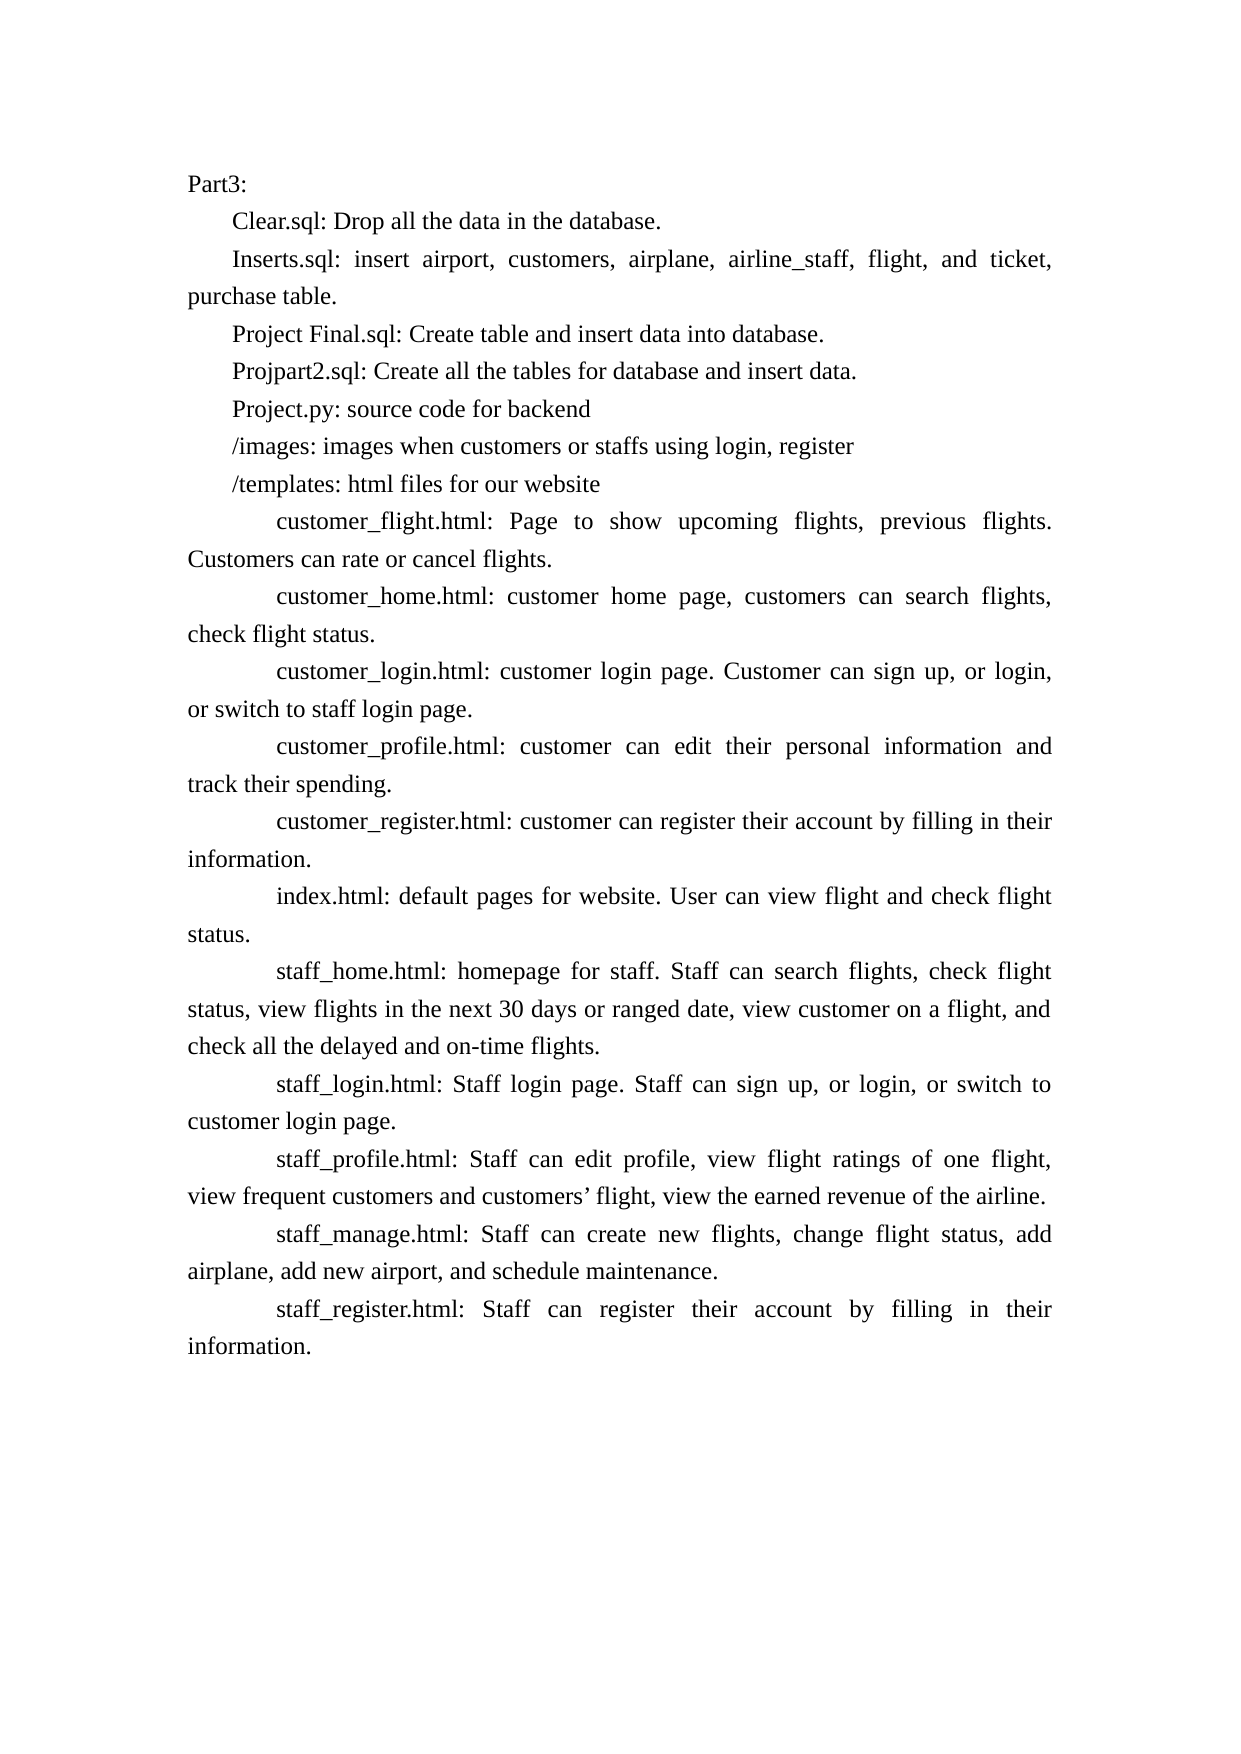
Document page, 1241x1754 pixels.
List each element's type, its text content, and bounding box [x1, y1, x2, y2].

text /images: images when customers or staffs using login, register [187, 427, 1053, 464]
text staff_register.html: Staff can register their account by filling in their information. [187, 1289, 1053, 1364]
text customer_register.html: customer can register their account by filling in their information. [187, 802, 1053, 877]
text staff_home.html: homepage for staff. Staff can search flights, check flight status, view flights in the next 30 days or ranged date, view customer on a flight, and check all the delayed and on-time flights. [187, 952, 1053, 1064]
text staff_profile.html: Staff can edit profile, view flight ratings of one flight, view frequent customers and customers’ flight, view the earned revenue of the airline. [187, 1139, 1053, 1214]
text customer_home.html: customer home page, customers can search flights, check flight status. [187, 577, 1053, 652]
text customer_login.html: customer login page. Customer can sign up, or login, or switch to staff login page. [187, 652, 1053, 727]
text Project Final.sql: Create table and insert data into database. [187, 314, 1053, 352]
text Projpart2.sql: Create all the tables for database and insert data. [187, 352, 1053, 389]
text staff_manage.html: Staff can create new flights, change flight status, add airplane, add new airport, and schedule maintenance. [187, 1214, 1053, 1289]
text Part3: [187, 164, 1053, 202]
text customer_flight.html: Page to show upcoming flights, previous flights. Customers can rate or cancel flights. [187, 502, 1053, 577]
text Inserts.sql: insert airport, customers, airplane, airline_staff, flight, and ticket, purchase table. [187, 239, 1053, 314]
text staff_login.html: Staff login page. Staff can sign up, or login, or switch to customer login page. [187, 1064, 1053, 1139]
text Project.py: source code for backend [187, 389, 1053, 427]
text /templates: html files for our website [187, 464, 1053, 502]
text Clear.sql: Drop all the data in the database. [187, 202, 1053, 239]
text customer_profile.html: customer can edit their personal information and track their spending. [187, 727, 1053, 802]
text index.html: default pages for website. User can view flight and check flight status. [187, 877, 1053, 952]
